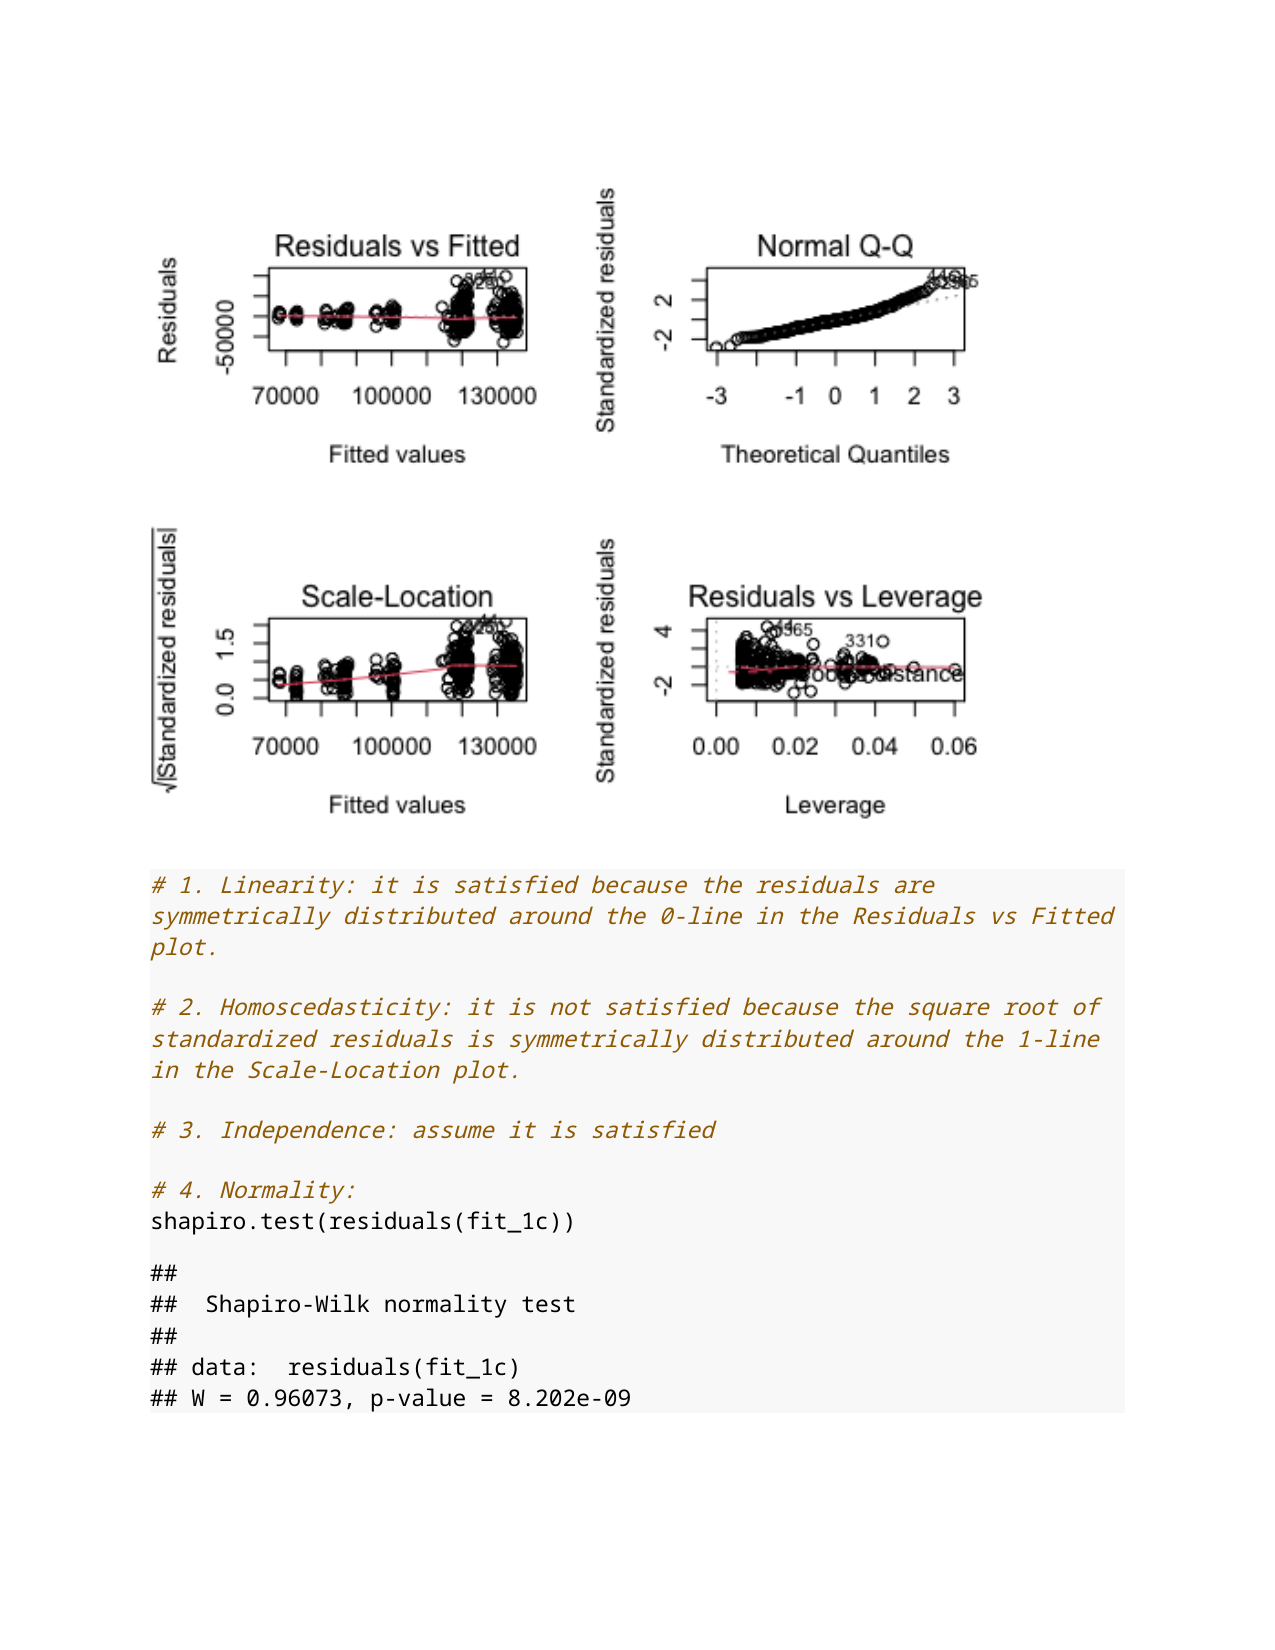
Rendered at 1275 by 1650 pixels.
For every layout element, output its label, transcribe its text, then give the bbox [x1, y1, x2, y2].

picture [150, 150, 1025, 850]
text ## ## Shapiro-Wilk normality test ## ## data: residuals(fit_1c) ## W = 0.96073, p-value = 8.202e-09 [150, 1257, 1125, 1413]
text # 1. Linearity: it is satisfied because the residuals are symmetrically distributed around the 0-line in the Residuals vs Fitted plot. # 2. Homoscedasticity: it is not satisfied because the square root of standardized residuals is symmetrically distributed around the 1-line in the Scale-Location plot. # 3. Independence: assume it is satisfied # 4. Normality: shapiro.test(residuals(fit_1c)) [150, 869, 1125, 1236]
